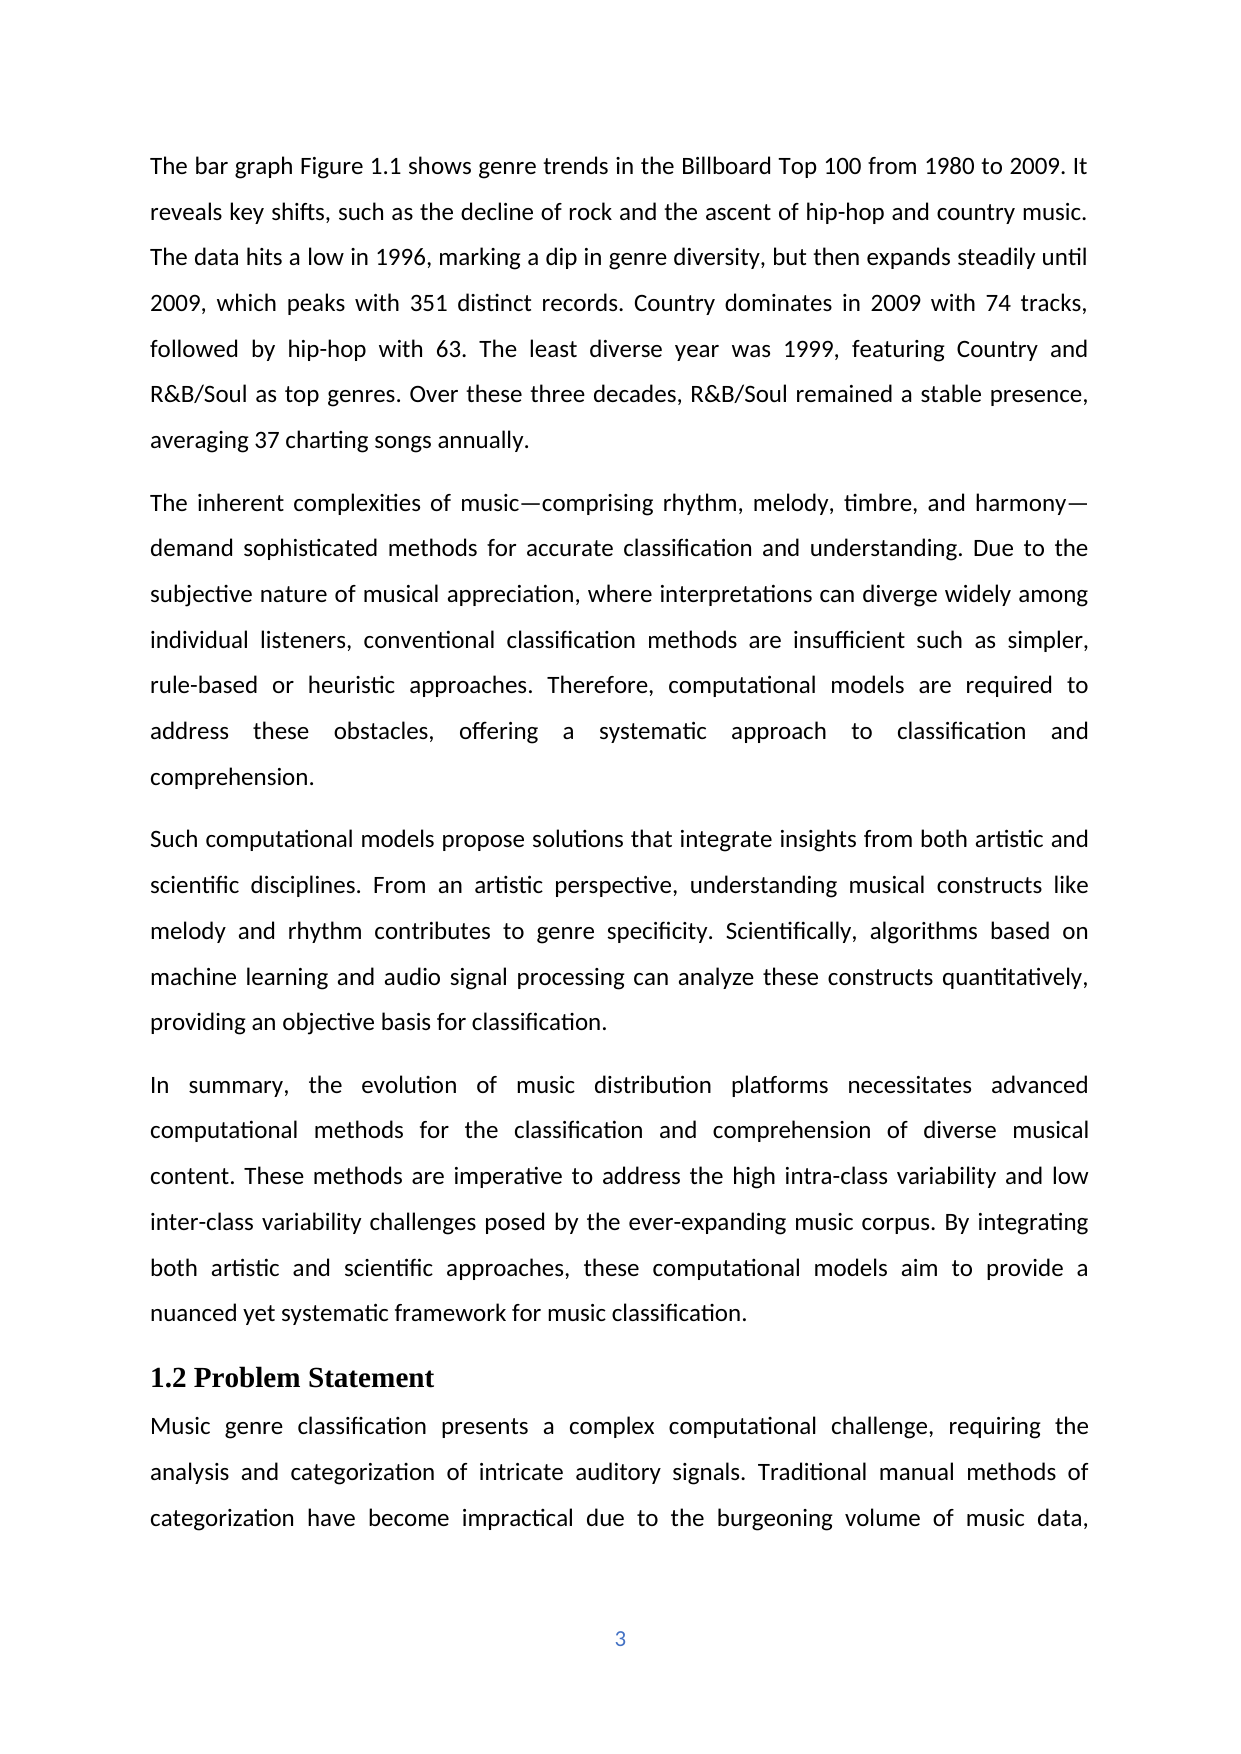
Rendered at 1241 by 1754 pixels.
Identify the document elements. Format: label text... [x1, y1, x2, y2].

text In summary, the evolution of music distribution platforms necessitates advanced computational methods for the classification and comprehension of diverse musical content. These methods are imperative to address the high intra-class variability and low inter-class variability challenges posed by the ever-expanding music corpus. By integrating both artistic and scientific approaches, these computational models aim to provide a nuanced yet systematic framework for music classification. [150, 1069, 1090, 1328]
text Such computational models propose solutions that integrate insights from both artistic and scientific disciplines. From an artistic perspective, understanding musical constructs like melody and rhythm contributes to genre specificity. Scientifically, algorithms based on machine learning and audio signal processing can analyze these constructs quantitatively, providing an objective basis for classification. [150, 823, 1090, 1037]
subtitle 1.2 Problem Statement [150, 1360, 1090, 1393]
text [150, 1410, 1090, 1532]
text The inherent complexities of music—comprising rhythm, melody, timbre, and harmony—demand sophisticated methods for accurate classification and understanding. Due to the subjective nature of musical appreciation, where interpretations can diverge widely among individual listeners, conventional classification methods are insufficient such as simpler, rule-based or heuristic approaches. Therefore, computational models are required to address these obstacles, offering a systematic approach to classification and comprehension. [150, 487, 1090, 792]
text The bar graph Figure 1.1 shows genre trends in the Billboard Top 100 from 1980 to 2009. It reveals key shifts, such as the decline of rock and the ascent of hip-hop and country music. The data hits a low in 1996, marking a dip in genre diversity, but then expands steadily until 2009, which peaks with 351 distinct records. Country dominates in 2009 with 74 tracks, followed by hip-hop with 63. The least diverse year was 1999, featuring Country and R&B/Soul as top genres. Over these three decades, R&B/Soul remained a stable presence, averaging 37 charting songs annually. [150, 150, 1090, 455]
